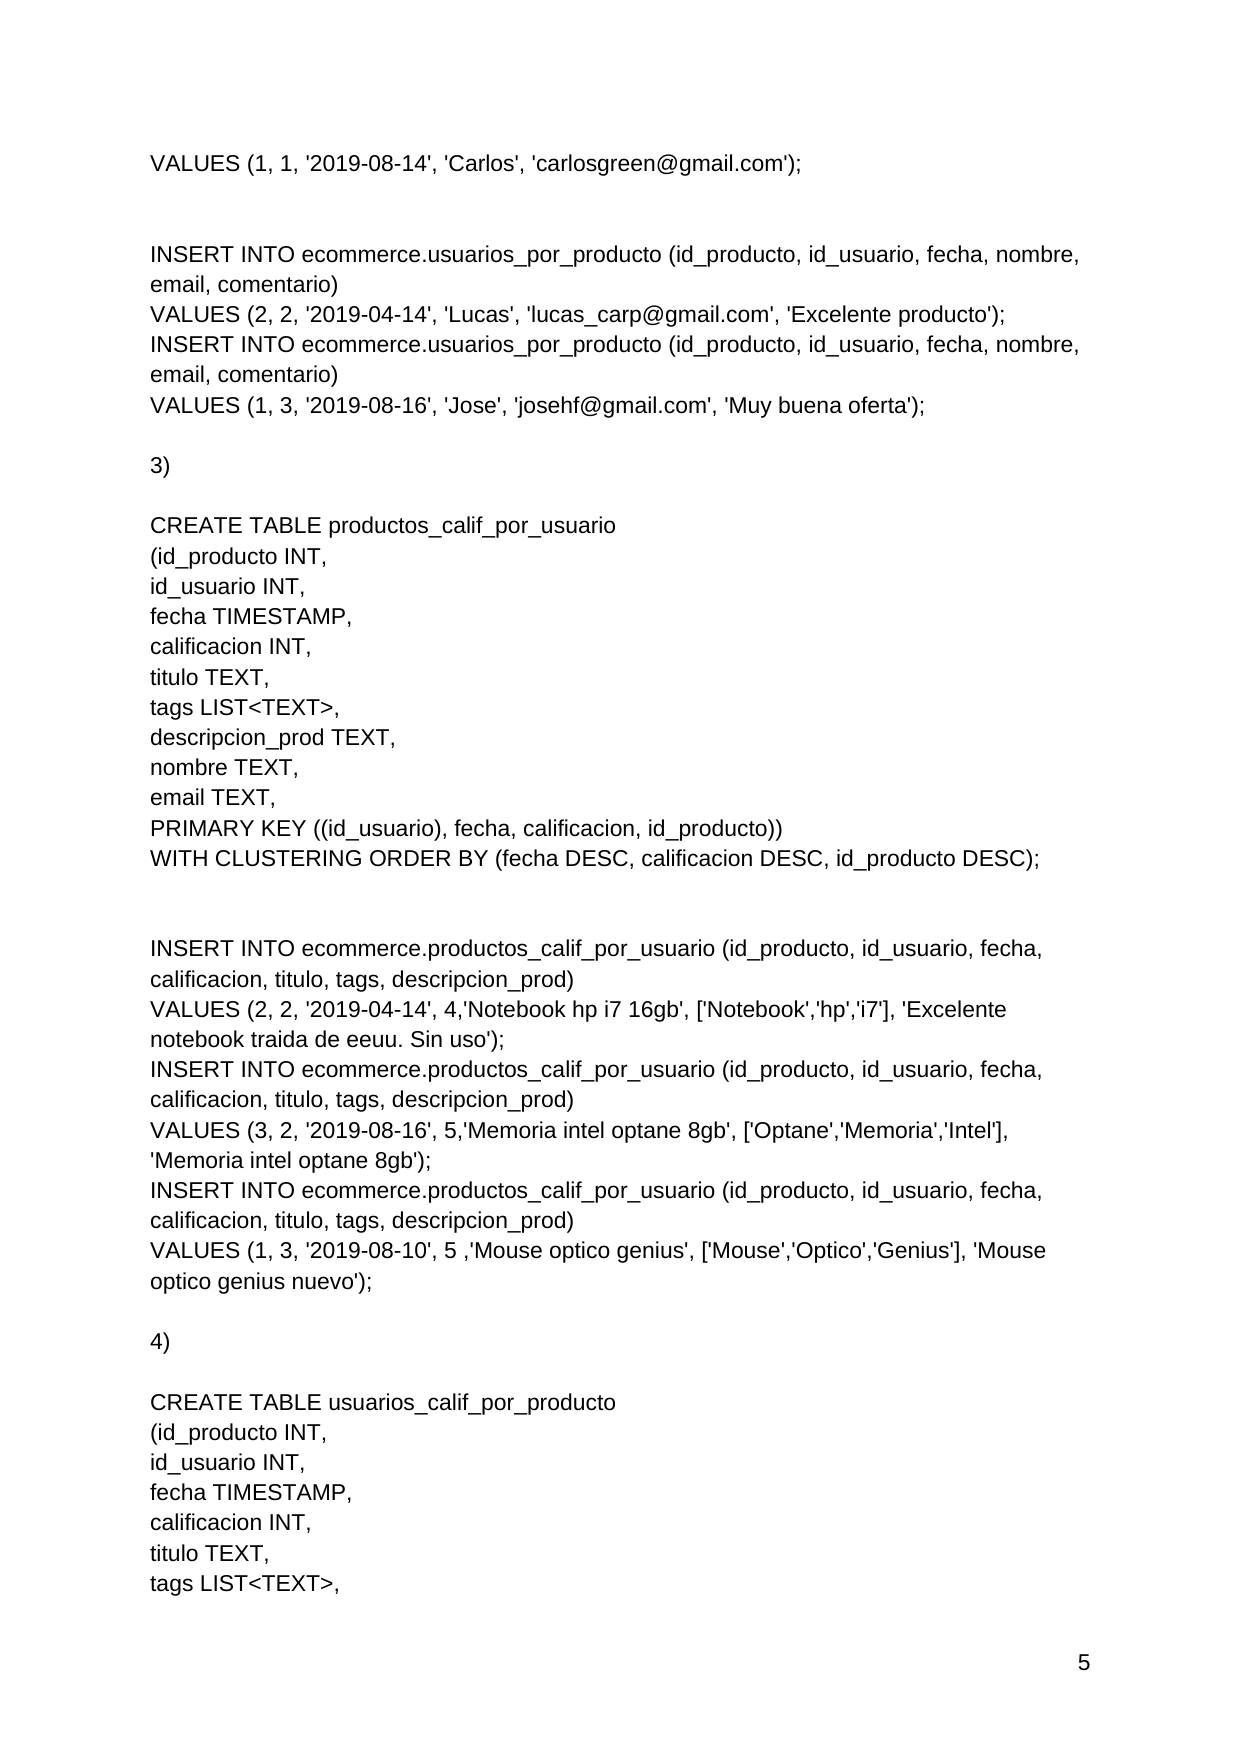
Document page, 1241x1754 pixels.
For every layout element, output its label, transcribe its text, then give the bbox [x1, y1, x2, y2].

text VALUES (1, 3, '2019-08-10', 5 ,'Mouse optico genius', ['Mouse','Optico','Genius'], 'Mouse optico genius nuevo'); [150, 1237, 1090, 1294]
text tags LIST<TEXT>, [150, 694, 1090, 720]
text id_usuario INT, [150, 573, 1090, 599]
text (id_producto INT, [150, 1419, 1090, 1445]
text WITH CLUSTERING ORDER BY (fecha DESC, calificacion DESC, id_producto DESC); [150, 845, 1090, 871]
text VALUES (2, 2, '2019-04-14', 'Lucas', 'lucas_carp@gmail.com', 'Excelente producto'); [150, 301, 1090, 327]
text INSERT INTO ecommerce.productos_calif_por_usuario (id_producto, id_usuario, fecha, calificacion, titulo, tags, descripcion_prod) [150, 935, 1090, 992]
text CREATE TABLE productos_calif_por_usuario [150, 512, 1090, 539]
text PRIMARY KEY ((id_usuario), fecha, calificacion, id_producto)) [150, 814, 1090, 841]
text tags LIST<TEXT>, [150, 1570, 1090, 1596]
text VALUES (1, 1, '2019-08-14', 'Carlos', 'carlosgreen@gmail.com'); [150, 150, 1090, 176]
text calificacion INT, [150, 633, 1090, 660]
text (id_producto INT, [150, 543, 1090, 569]
text fecha TIMESTAMP, [150, 603, 1090, 629]
text VALUES (2, 2, '2019-04-14', 4,'Notebook hp i7 16gb', ['Notebook','hp','i7'], 'Excelente notebook traida de eeuu. Sin uso'); [150, 996, 1090, 1052]
text 4) [150, 1328, 1090, 1354]
text INSERT INTO ecommerce.usuarios_por_producto (id_producto, id_usuario, fecha, nombre, email, comentario) [150, 331, 1090, 388]
text fecha TIMESTAMP, [150, 1479, 1090, 1506]
text 3) [150, 452, 1090, 478]
text email TEXT, [150, 784, 1090, 811]
text nombre TEXT, [150, 754, 1090, 781]
text VALUES (1, 3, '2019-08-16', 'Jose', 'josehf@gmail.com', 'Muy buena oferta'); [150, 392, 1090, 418]
text calificacion INT, [150, 1509, 1090, 1536]
text descripcion_prod TEXT, [150, 724, 1090, 750]
text titulo TEXT, [150, 1539, 1090, 1566]
text VALUES (3, 2, '2019-08-16', 5,'Memoria intel optane 8gb', ['Optane','Memoria','Intel'], 'Memoria intel optane 8gb'); [150, 1117, 1090, 1173]
text CREATE TABLE usuarios_calif_por_producto [150, 1388, 1090, 1415]
text titulo TEXT, [150, 663, 1090, 690]
text INSERT INTO ecommerce.productos_calif_por_usuario (id_producto, id_usuario, fecha, calificacion, titulo, tags, descripcion_prod) [150, 1177, 1090, 1234]
text id_usuario INT, [150, 1449, 1090, 1475]
text INSERT INTO ecommerce.productos_calif_por_usuario (id_producto, id_usuario, fecha, calificacion, titulo, tags, descripcion_prod) [150, 1056, 1090, 1113]
text INSERT INTO ecommerce.usuarios_por_producto (id_producto, id_usuario, fecha, nombre, email, comentario) [150, 241, 1090, 297]
